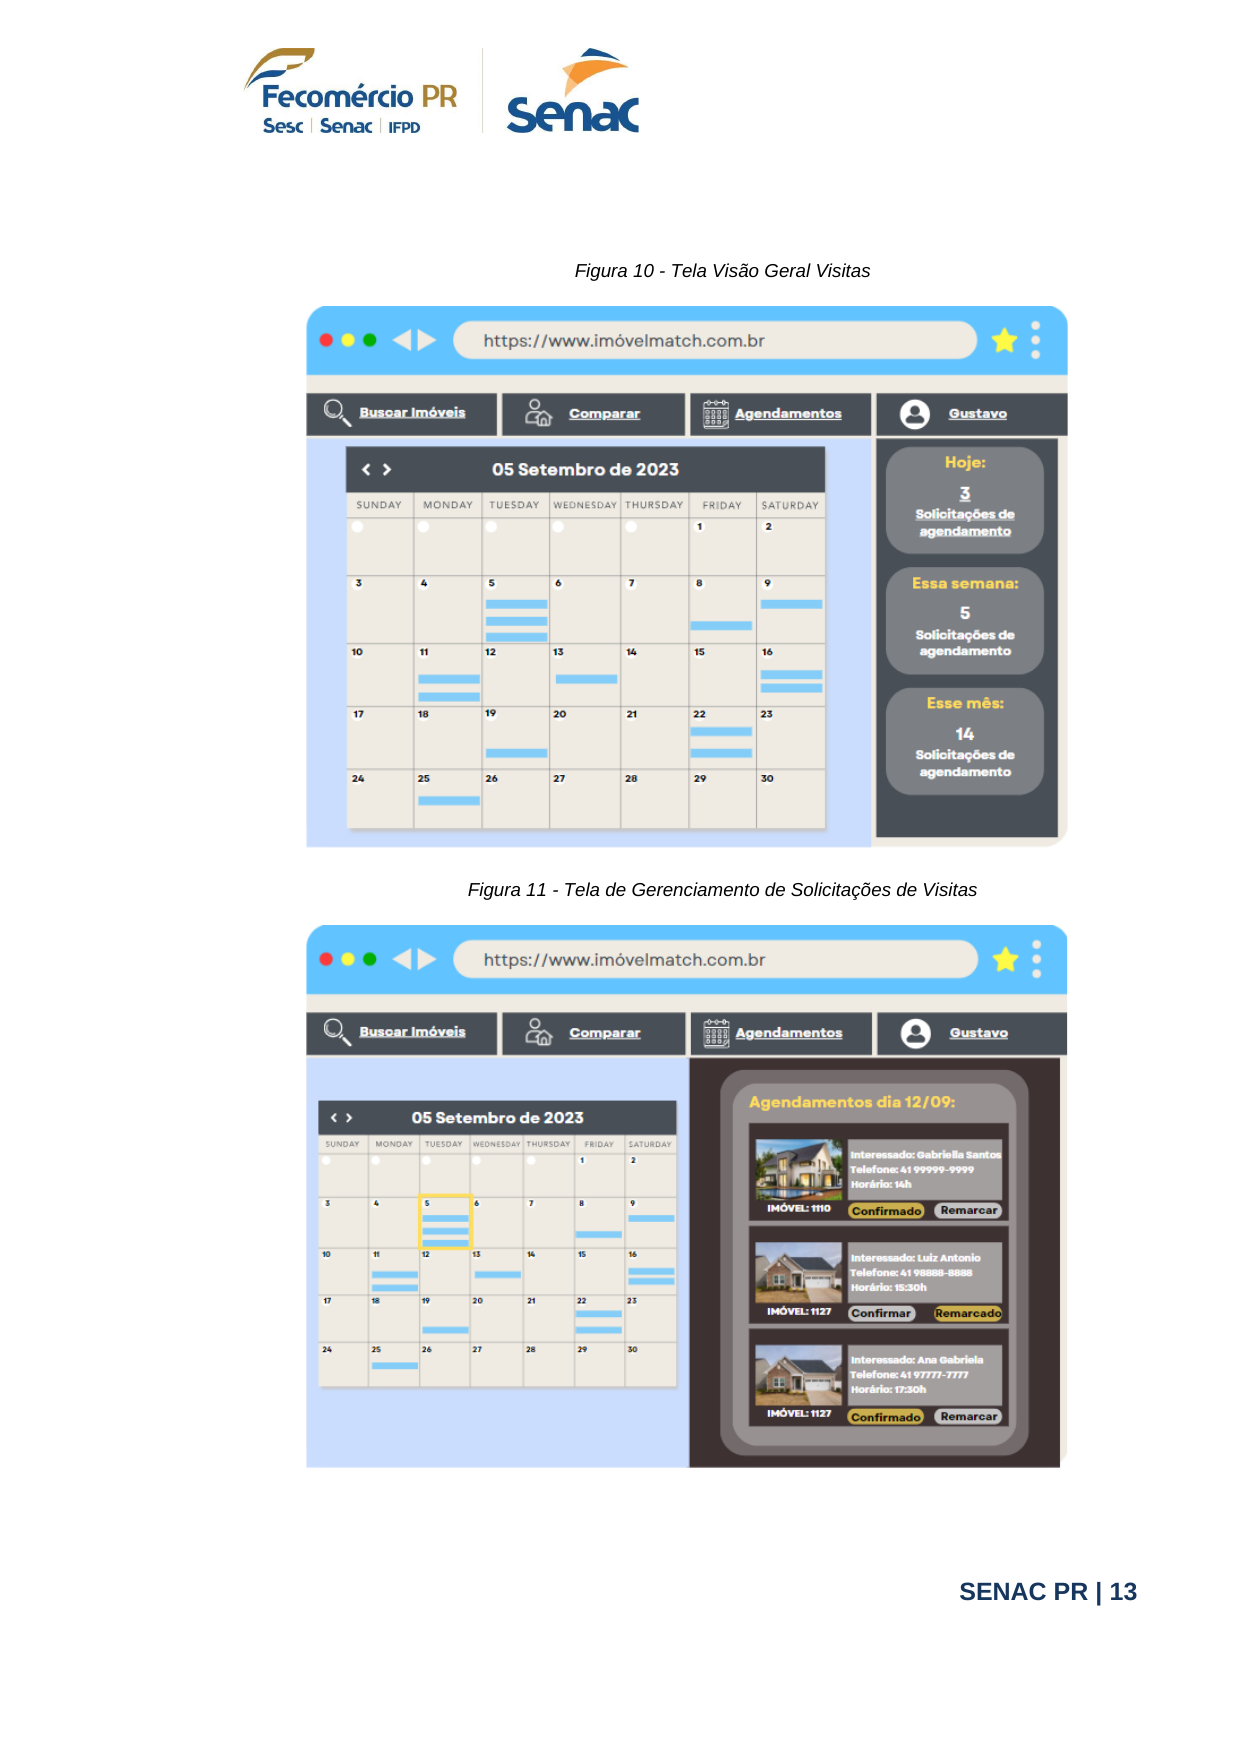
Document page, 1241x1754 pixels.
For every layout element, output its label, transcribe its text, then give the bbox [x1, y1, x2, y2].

picture [243, 48, 639, 133]
picture [305, 306, 1068, 852]
text Figura 10 - Tela Visão Geral Visitas [236, 260, 1137, 282]
text Figura 11 - Tela de Gerenciamento de Solicitações de Visitas [236, 879, 1137, 900]
picture [306, 925, 1068, 1469]
